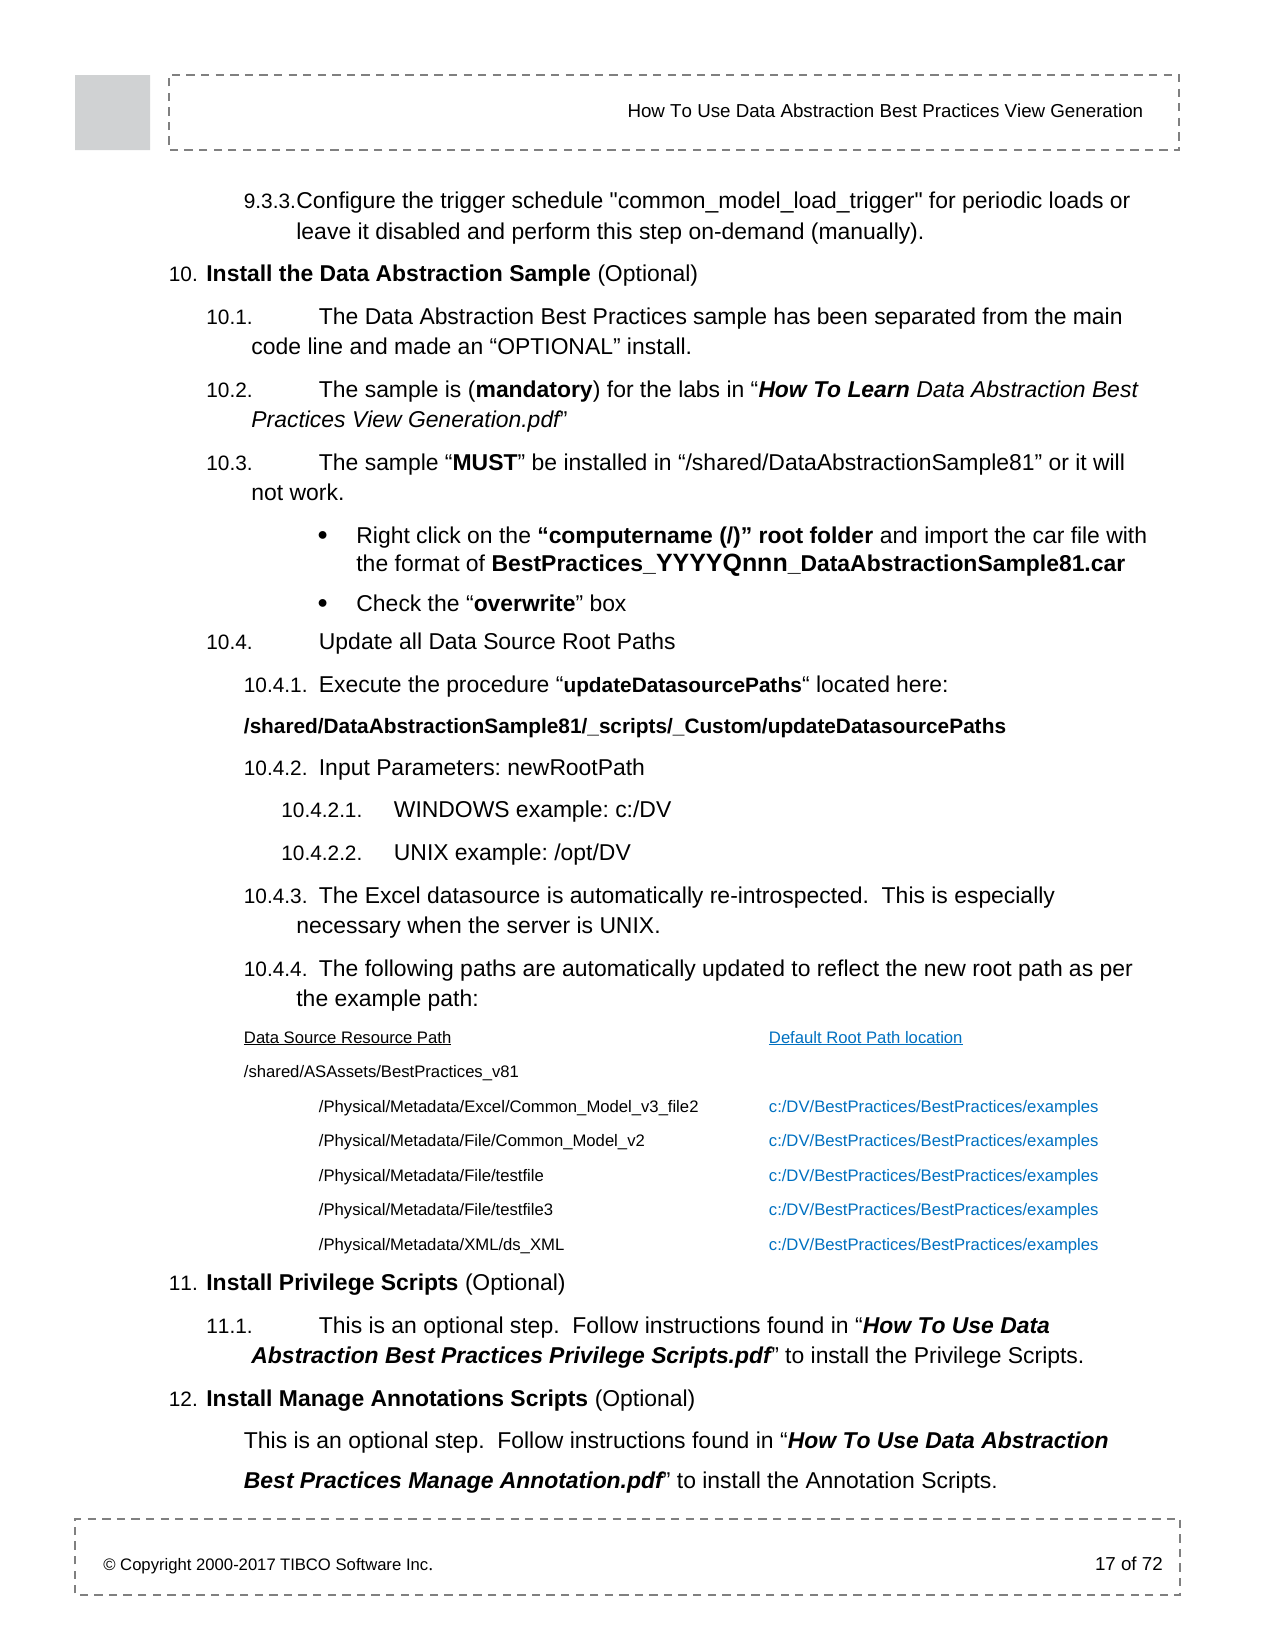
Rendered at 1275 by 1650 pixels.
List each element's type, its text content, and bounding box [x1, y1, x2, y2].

list Right click on the “computername (/)” root folder and import the car file with the format of BestPractices_YYYYQnnn_DataAbstractionSample81.car [319, 522, 1162, 577]
list Update all Data Source Root Paths [206, 628, 1161, 655]
list Install the Data Abstraction Sample (Optional) [169, 260, 1161, 287]
list This is an optional step. Follow instructions found in “How To Use Data Abstraction Best Practices Privilege Scripts.pdf” to install the Privilege Scripts. [206, 1312, 1161, 1368]
list Execute the procedure “updateDatasourcePaths“ located here: [244, 671, 1161, 697]
list The following paths are automatically updated to reflect the new root path as per the example path: [244, 955, 1161, 1011]
list Check the “overwrite” box [319, 589, 1162, 616]
list Install Manage Annotations Scripts (Optional) [169, 1385, 1161, 1411]
text /Physical/Metadata/XML/ds_XML c:/DV/BestPractices/BestPractices/examples [319, 1234, 1161, 1254]
text /Physical/Metadata/File/Common_Model_v2 c:/DV/BestPractices/BestPractices/examples [319, 1131, 1161, 1150]
text /Physical/Metadata/Excel/Common_Model_v3_file2 c:/DV/BestPractices/BestPractices/examples [319, 1097, 1161, 1116]
list Install Privilege Scripts (Optional) [169, 1269, 1161, 1295]
list The sample “MUST” be installed in “/shared/DataAbstractionSample81” or it will not work. [206, 449, 1161, 506]
list The Data Abstraction Best Practices sample has been separated from the main code line and made an “OPTIONAL” install. [206, 303, 1161, 360]
text /Physical/Metadata/File/testfile3 c:/DV/BestPractices/BestPractices/examples [319, 1200, 1161, 1219]
text /shared/DataAbstractionSample81/_scripts/_Custom/updateDatasourcePaths [244, 714, 1161, 738]
list The Excel datasource is automatically re-introspected. This is especially necessary when the server is UNIX. [244, 882, 1161, 938]
list Input Parameters: newRootPath [244, 754, 1161, 780]
list Configure the trigger schedule "common_model_load_trigger" for periodic loads or leave it disabled and perform this step on-demand (manually). [244, 187, 1161, 244]
text /Physical/Metadata/File/testfile c:/DV/BestPractices/BestPractices/examples [319, 1166, 1161, 1185]
list The sample is (mandatory) for the labs in “How To Learn Data Abstraction Best Practices View Generation.pdf” [206, 376, 1161, 433]
list UNIX example: /opt/DV [281, 839, 1161, 866]
text Data Source Resource Path Default Root Path location [244, 1028, 1161, 1047]
text /shared/ASAssets/BestPractices_v81 [244, 1062, 1161, 1081]
list WINDOWS example: c:/DV [281, 796, 1161, 823]
text This is an optional step. Follow instructions found in “How To Use Data Abstraction Best Practices Manage Annotation.pdf” to install the Annotation Scripts. [244, 1427, 1161, 1493]
